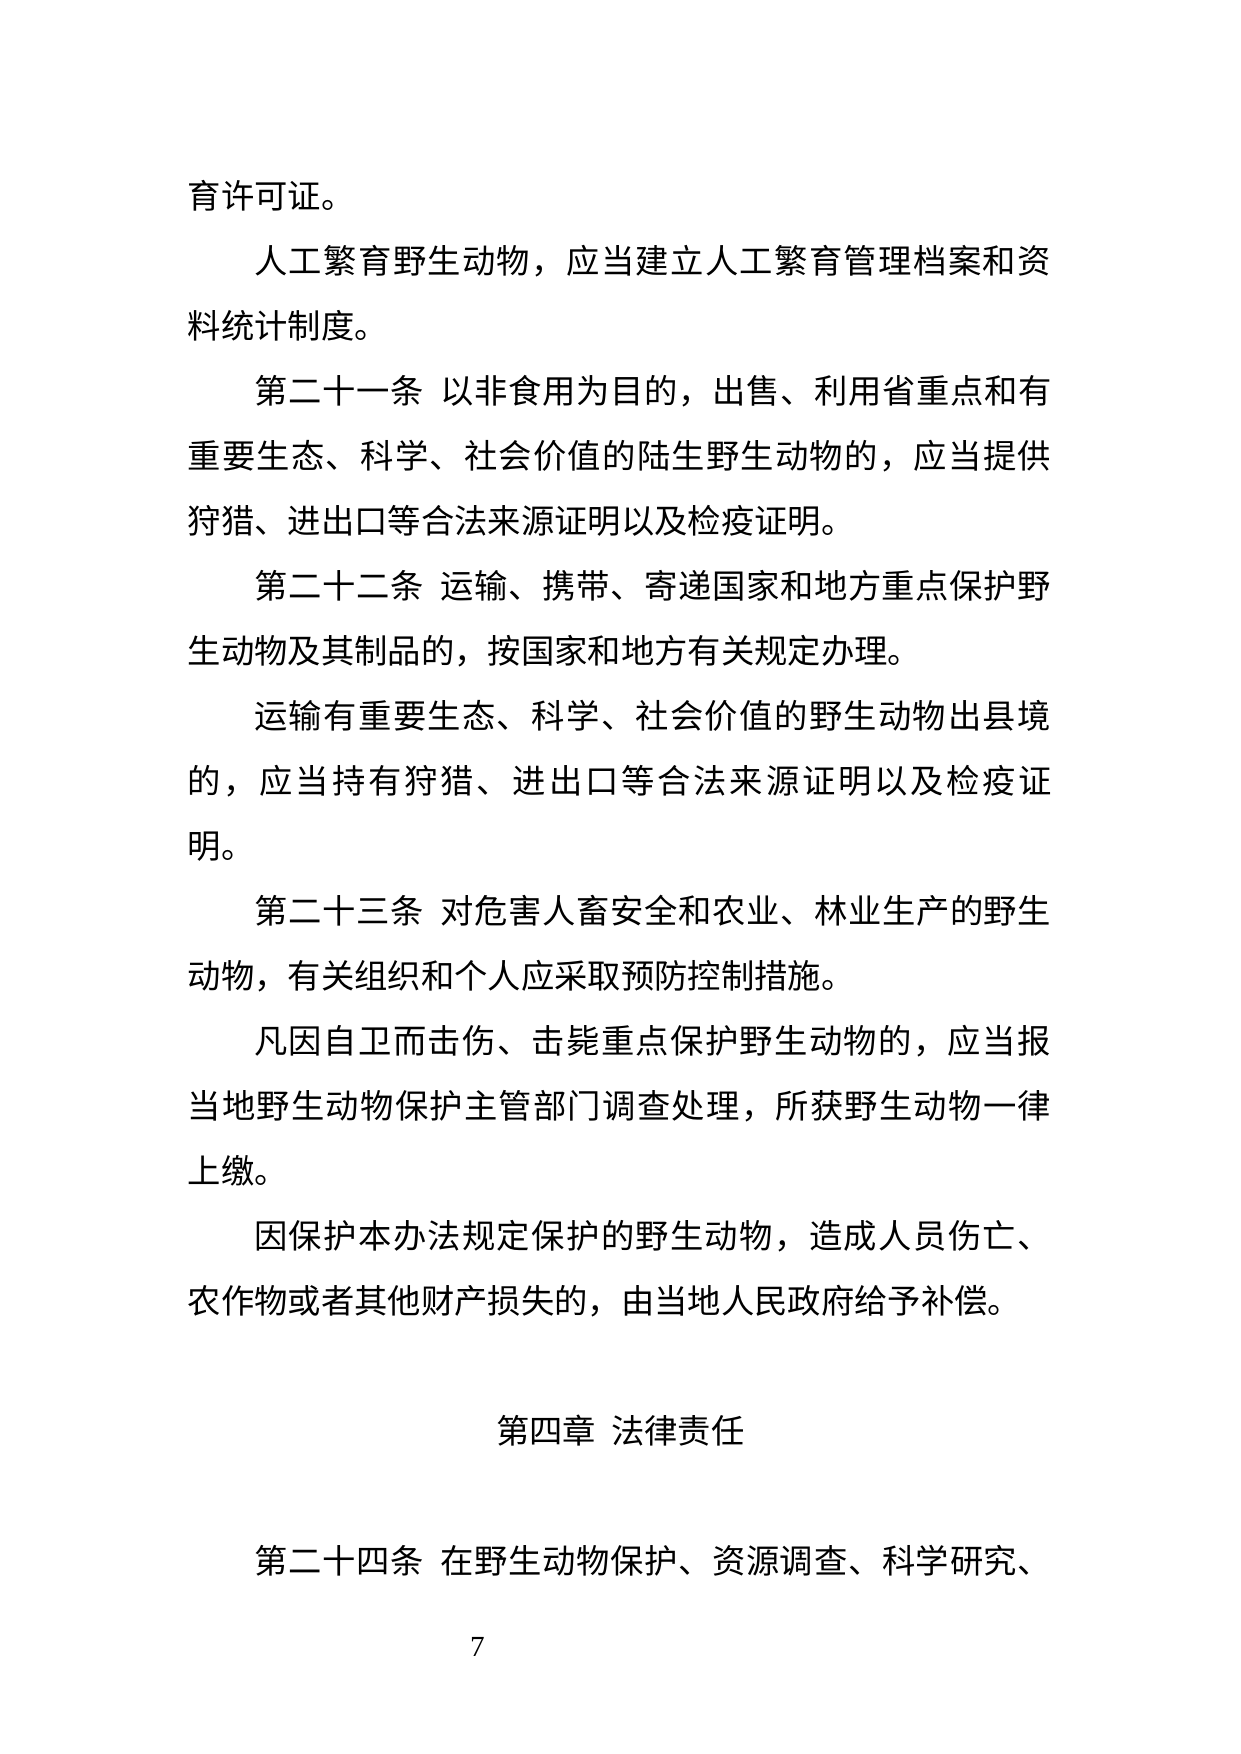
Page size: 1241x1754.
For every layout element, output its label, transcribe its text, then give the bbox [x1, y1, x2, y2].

text 第二十三条 对危害人畜安全和农业、林业生产的野生动物，有关组织和个人应采取预防控制措施。 [187, 877, 1053, 1007]
text 第二十二条 运输、携带、寄递国家和地方重点保护野生动物及其制品的，按国家和地方有关规定办理。 [187, 552, 1053, 682]
text 人工繁育野生动物，应当建立人工繁育管理档案和资料统计制度。 [187, 227, 1053, 357]
text 因保护本办法规定保护的野生动物，造成人员伤亡、农作物或者其他财产损失的，由当地人民政府给予补偿。 [187, 1202, 1053, 1332]
text 第四章 法律责任 [187, 1397, 1053, 1462]
text 运输有重要生态、科学、社会价值的野生动物出县境的，应当持有狩猎、进出口等合法来源证明以及检疫证明。 [187, 682, 1053, 877]
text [187, 162, 1053, 227]
text 凡因自卫而击伤、击毙重点保护野生动物的，应当报当地野生动物保护主管部门调查处理，所获野生动物一律上缴。 [187, 1007, 1053, 1202]
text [187, 1527, 1053, 1592]
text 第二十一条 以非食用为目的，出售、利用省重点和有重要生态、科学、社会价值的陆生野生动物的，应当提供狩猎、进出口等合法来源证明以及检疫证明。 [187, 357, 1053, 552]
